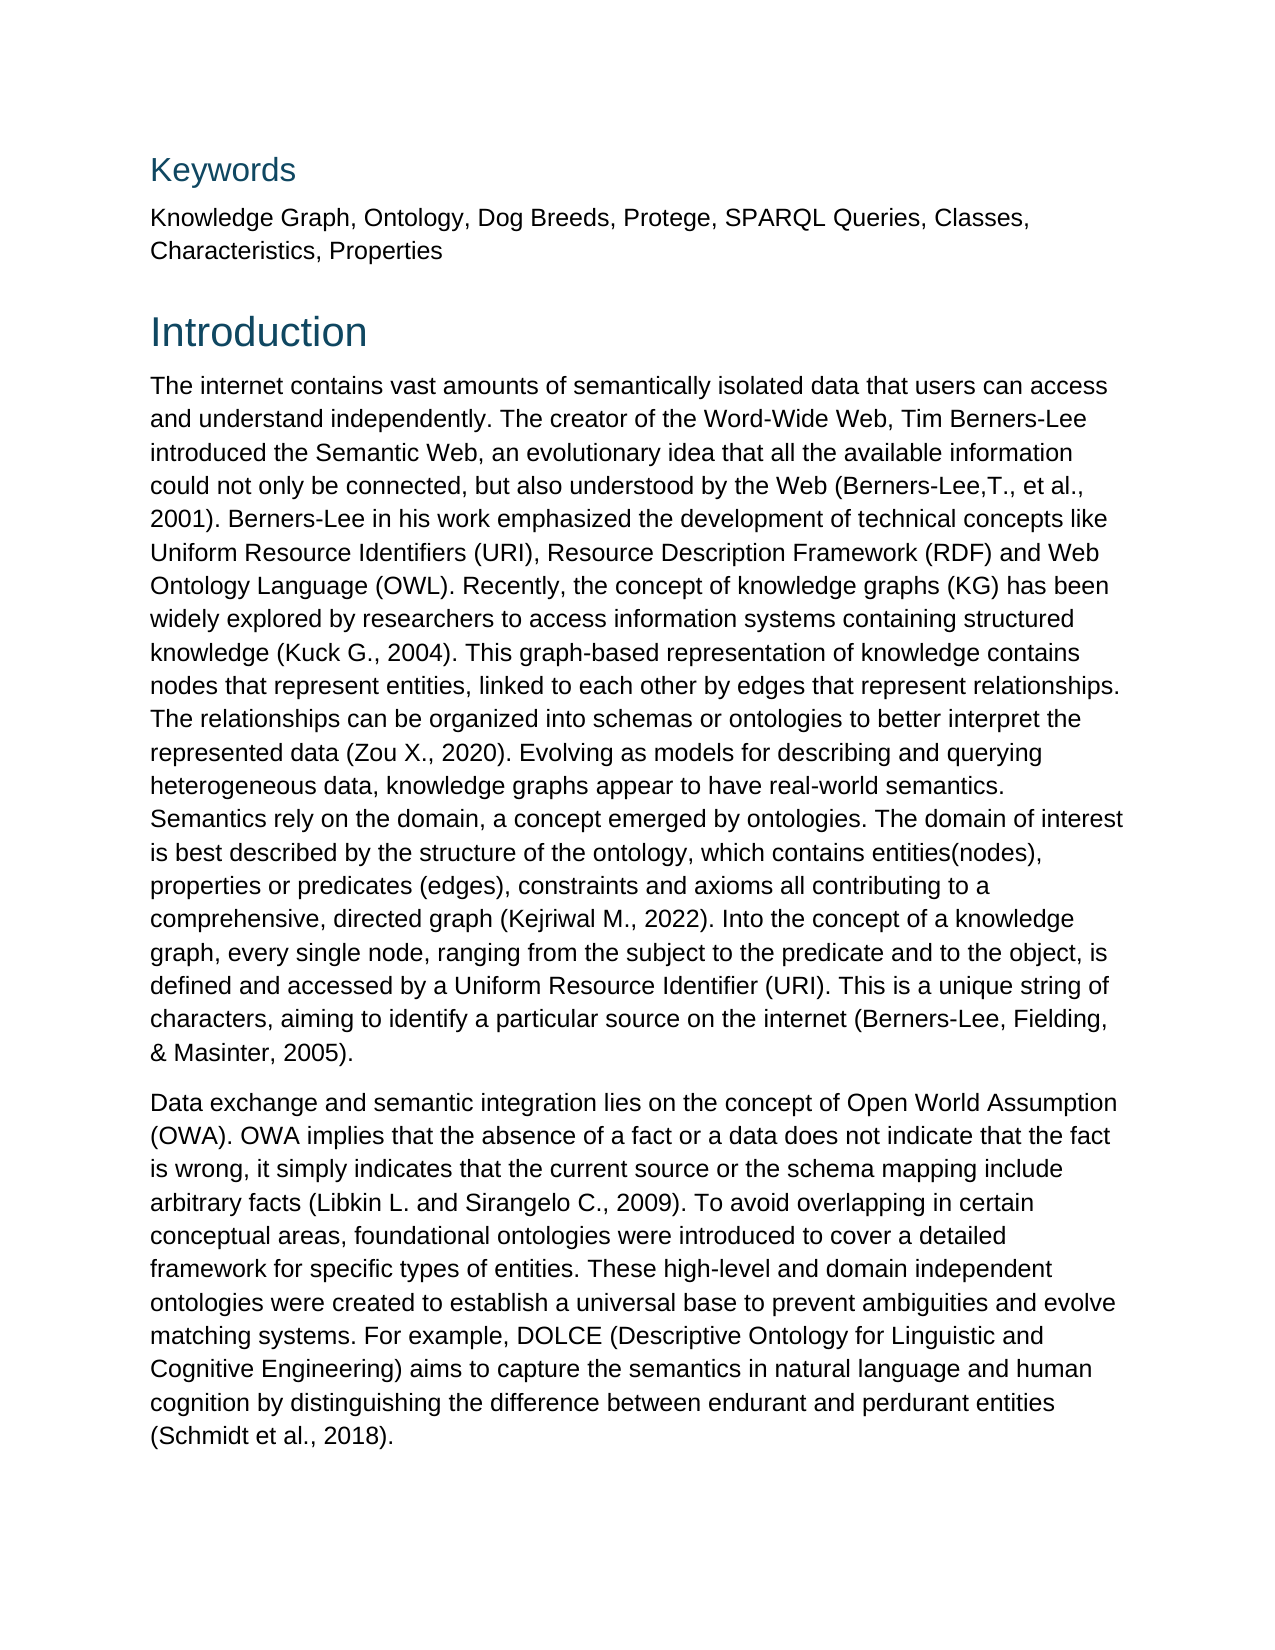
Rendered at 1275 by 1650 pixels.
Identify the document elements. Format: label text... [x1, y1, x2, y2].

text The internet contains vast amounts of semantically isolated data that users can access and understand independently. The creator of the Word-Wide Web, Tim Berners-Lee introduced the Semantic Web, an evolutionary idea that all the available information could not only be connected, but also understood by the Web (Berners-Lee,T., et al., 2001). Berners-Lee in his work emphasized the development of technical concepts like Uniform Resource Identifiers (URI), Resource Description Framework (RDF) and Web Ontology Language (OWL). Recently, the concept of knowledge graphs (KG) has been widely explored by researchers to access information systems containing structured knowledge (Kuck G., 2004). This graph-based representation of knowledge contains nodes that represent entities, linked to each other by edges that represent relationships. The relationships can be organized into schemas or ontologies to better interpret the represented data (Zou X., 2020). Evolving as models for describing and querying heterogeneous data, knowledge graphs appear to have real-world semantics. Semantics rely on the domain, a concept emerged by ontologies. The domain of interest is best described by the structure of the ontology, which contains entities(nodes), properties or predicates (edges), constraints and axioms all contributing to a comprehensive, directed graph (Kejriwal M., 2022). Into the concept of a knowledge graph, every single node, ranging from the subject to the predicate and to the object, is defined and accessed by a Uniform Resource Identifier (URI). This is a unique string of characters, aiming to identify a particular source on the internet (Berners-Lee, Fielding, & Masinter, 2005). [150, 371, 1125, 1066]
text Data exchange and semantic integration lies on the concept of Open World Assumption (OWA). OWA implies that the absence of a fact or a data does not indicate that the fact is wrong, it simply indicates that the current source or the schema mapping include arbitrary facts (Libkin L. and Sirangelo C., 2009). To avoid overlapping in certain conceptual areas, foundational ontologies were introduced to cover a detailed framework for specific types of entities. These high-level and domain independent ontologies were created to establish a universal base to prevent ambiguities and evolve matching systems. For example, DOLCE (Descriptive Ontology for Linguistic and Cognitive Engineering) aims to capture the semantics in natural language and human cognition by distinguishing the difference between endurant and perdurant entities (Schmidt et al., 2018). [150, 1088, 1125, 1450]
subtitle Introduction [150, 307, 1125, 355]
text Knowledge Graph, Ontology, Dog Breeds, Protege, SPARQL Queries, Classes, Characteristics, Properties [150, 203, 1125, 265]
subtitle Keywords [150, 150, 1125, 188]
